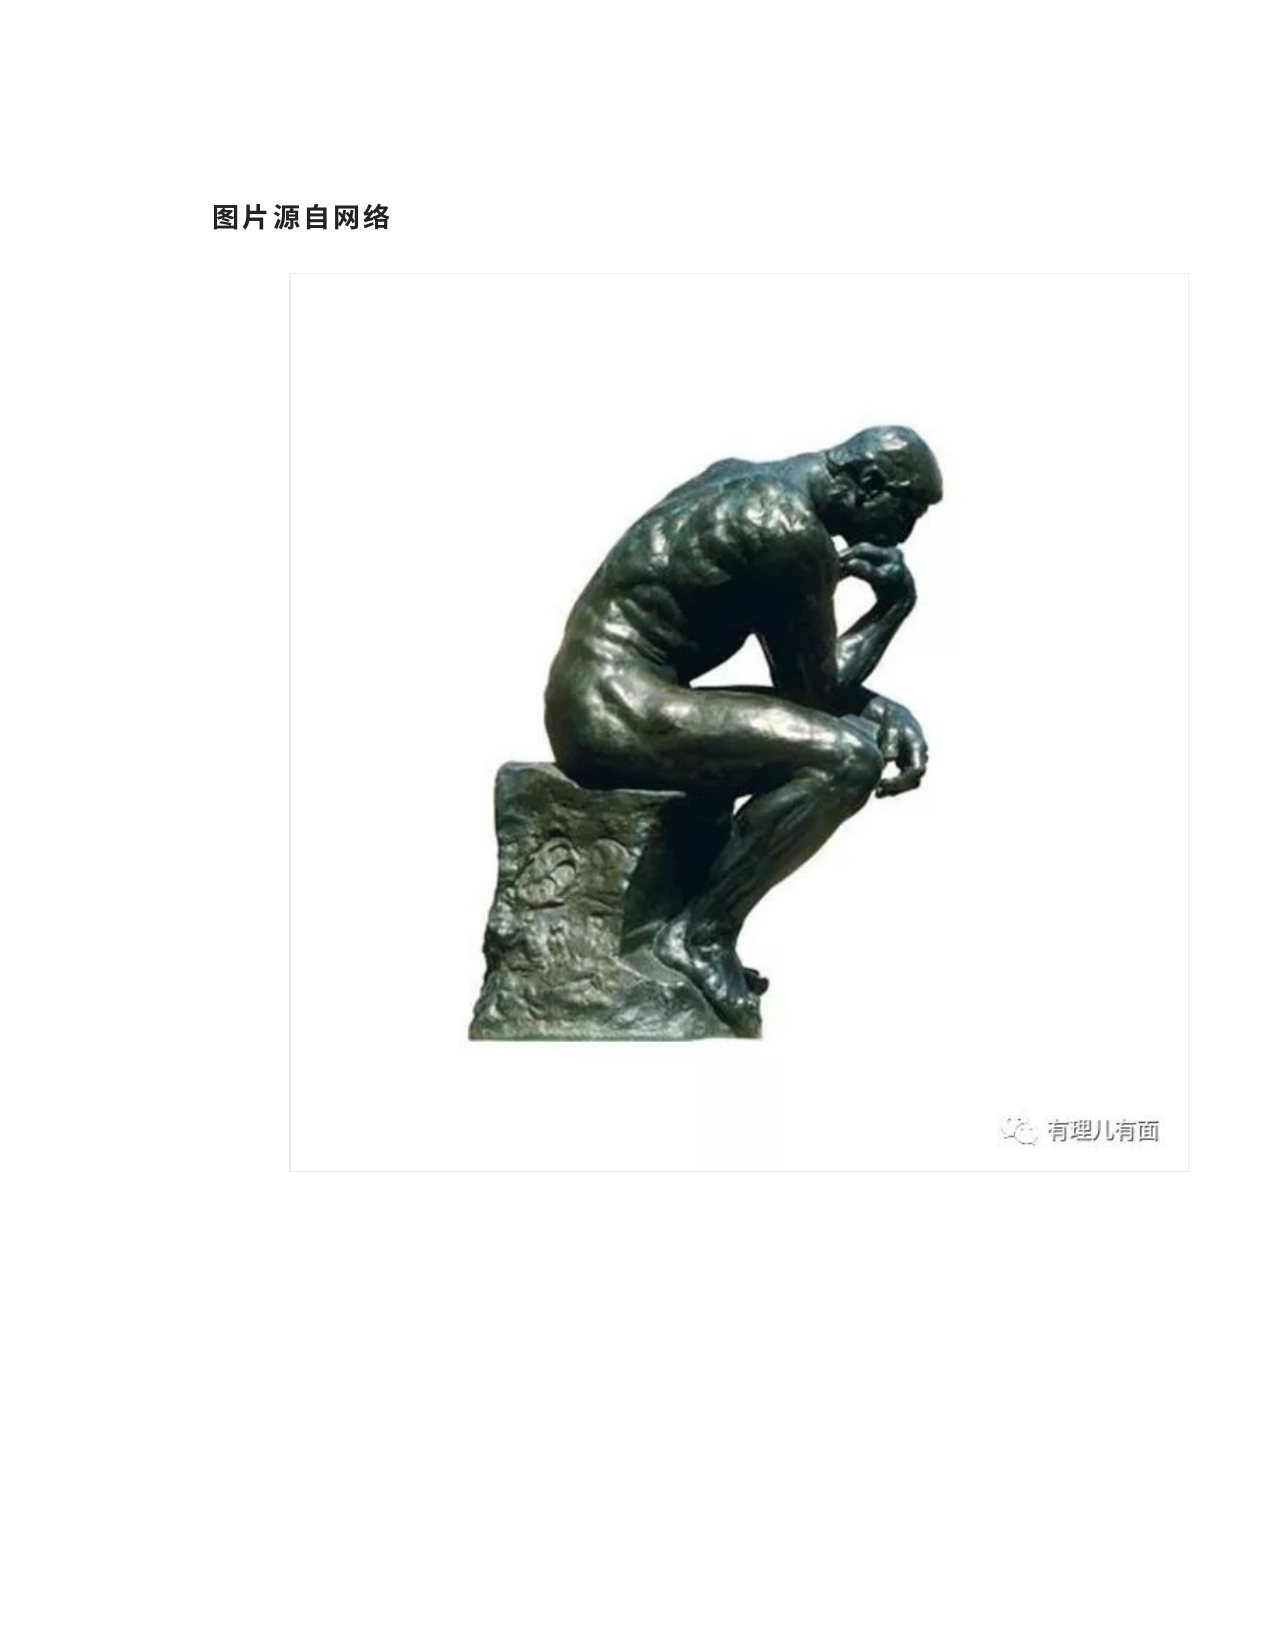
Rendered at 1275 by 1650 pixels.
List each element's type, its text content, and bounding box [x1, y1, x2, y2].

text 图片源自网络 [212, 192, 1062, 235]
picture [291, 274, 1188, 1171]
